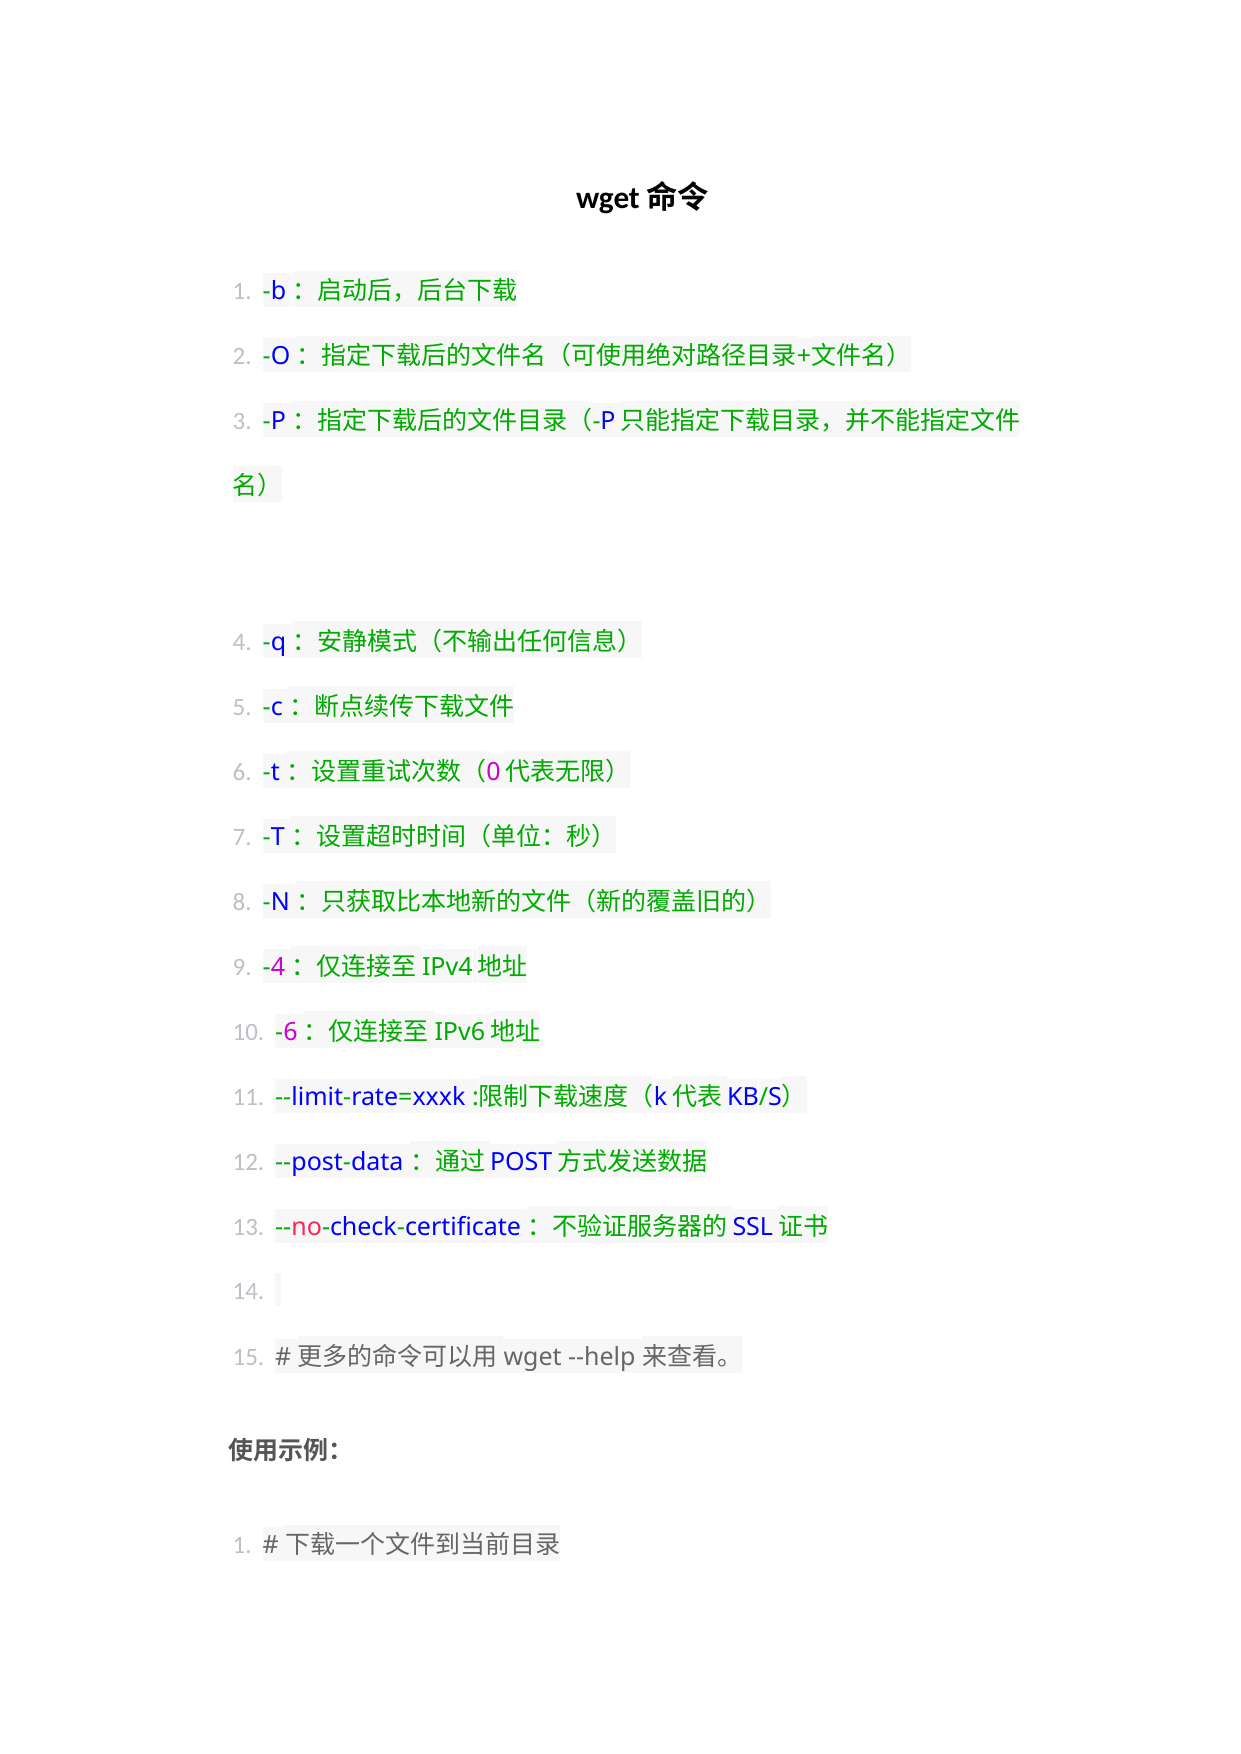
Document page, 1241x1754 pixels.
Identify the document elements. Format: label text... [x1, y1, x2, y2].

list -c ：断点续传下载文件 [232, 672, 1053, 737]
list -T ：设置超时时间（单位：秒） [232, 802, 1053, 867]
list -4 ：仅连接至 IPv4地址 [232, 932, 1053, 997]
list -P ：指定下载后的文件目录（-P只能指定下载目录，并不能指定文件名） [232, 386, 1053, 516]
list # 更多的命令可以用 wget --help 来查看。 [232, 1322, 1053, 1387]
list -O ：指定下载后的文件名（可使用绝对路径目录+文件名） [232, 321, 1053, 386]
list # 下载一个文件到当前目录 [232, 1510, 1053, 1575]
list -6 ：仅连接至 IPv6地址 [232, 997, 1053, 1062]
text wget命令 [187, 162, 1053, 227]
text 使用示例： [187, 1416, 1053, 1481]
list --limit-rate=xxxk :限制下载速度（k代表KB/S） [232, 1062, 1053, 1127]
list -t ：设置重试次数（0代表无限） [232, 737, 1053, 802]
list -b ：启动后，后台下载 [232, 256, 1053, 321]
list --no-check-certificate ：不验证服务器的SSL证书 [232, 1192, 1053, 1257]
list --post-data ：通过POST方式发送数据 [232, 1127, 1053, 1192]
list -q ：安静模式（不输出任何信息） [232, 607, 1053, 672]
list -N ：只获取比本地新的文件（新的覆盖旧的） [232, 867, 1053, 932]
